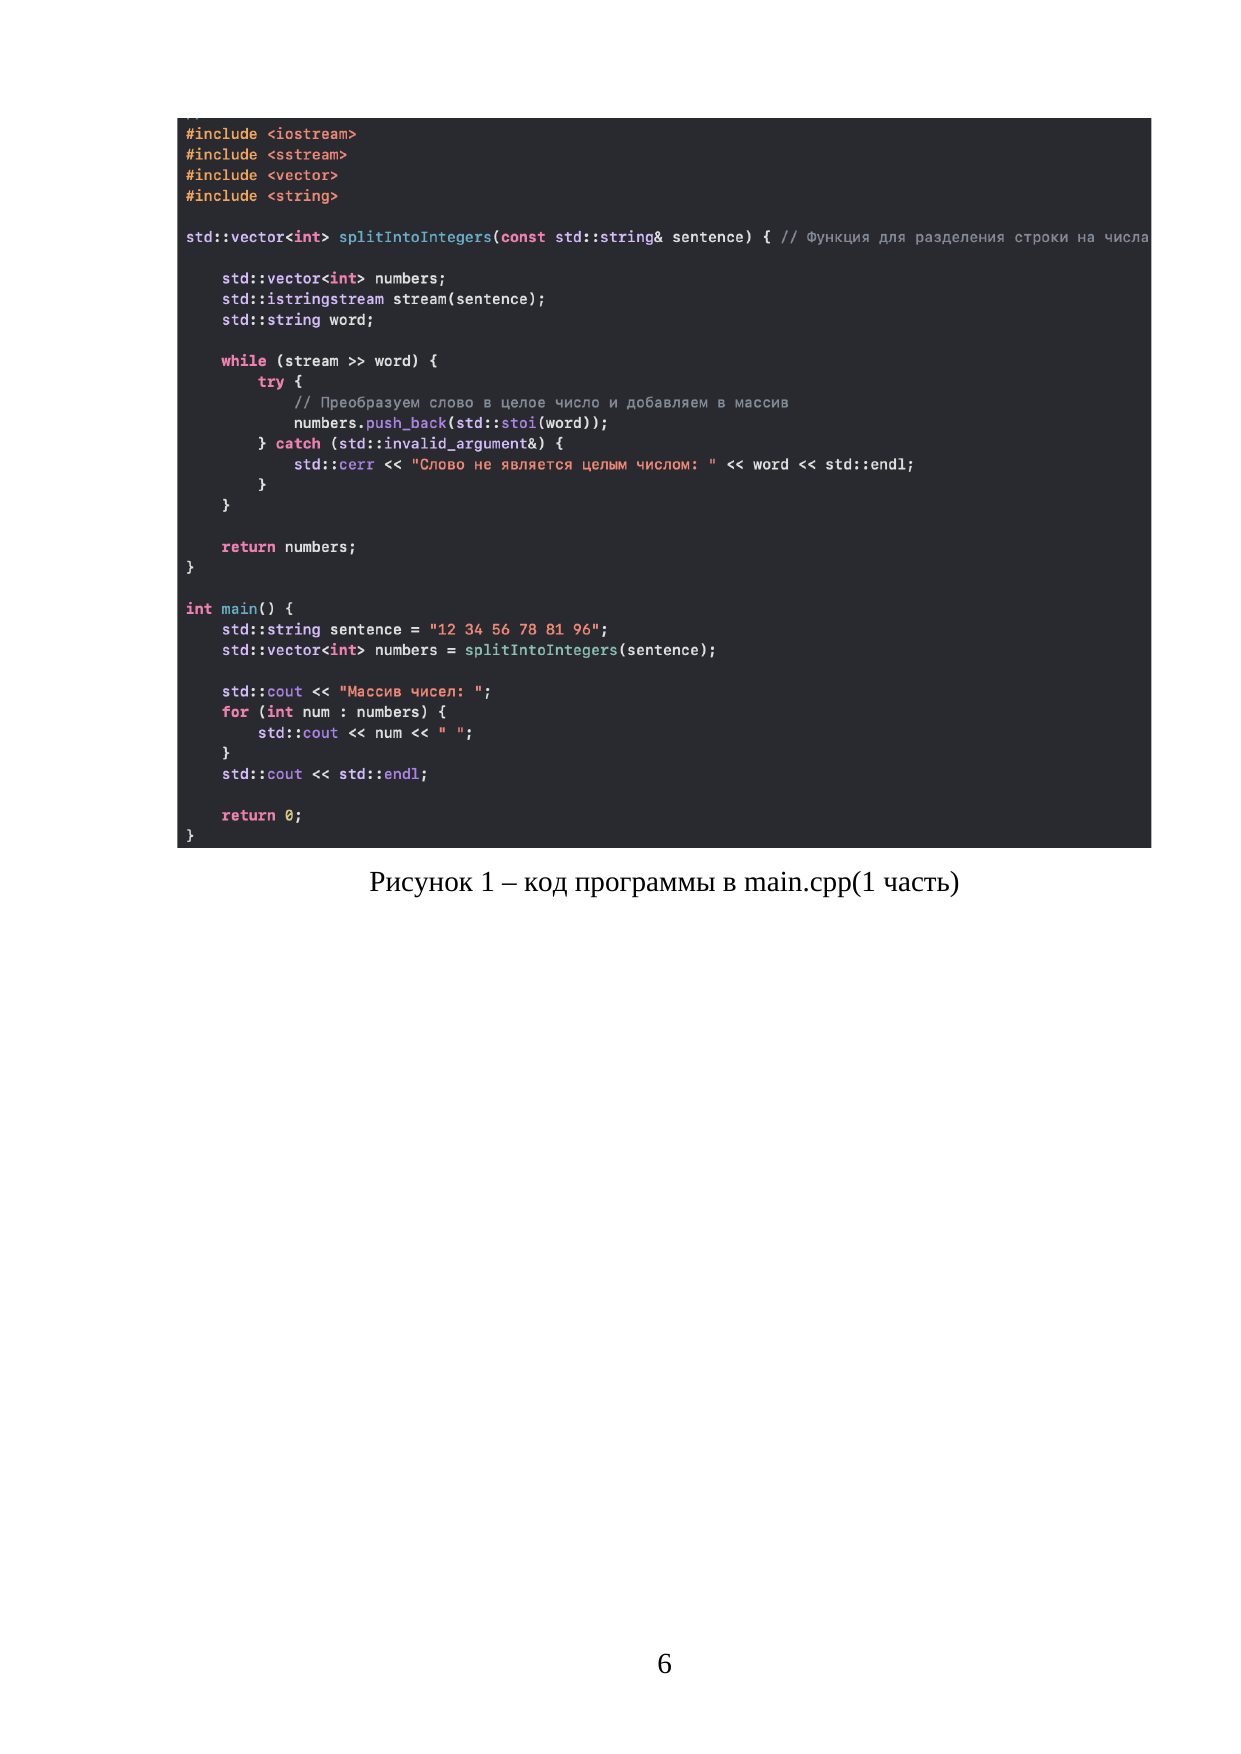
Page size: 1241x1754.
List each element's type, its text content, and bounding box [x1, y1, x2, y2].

text Рисунок 1 – код программы в main.cpp(1 часть) [177, 864, 1152, 898]
picture [177, 118, 1152, 848]
